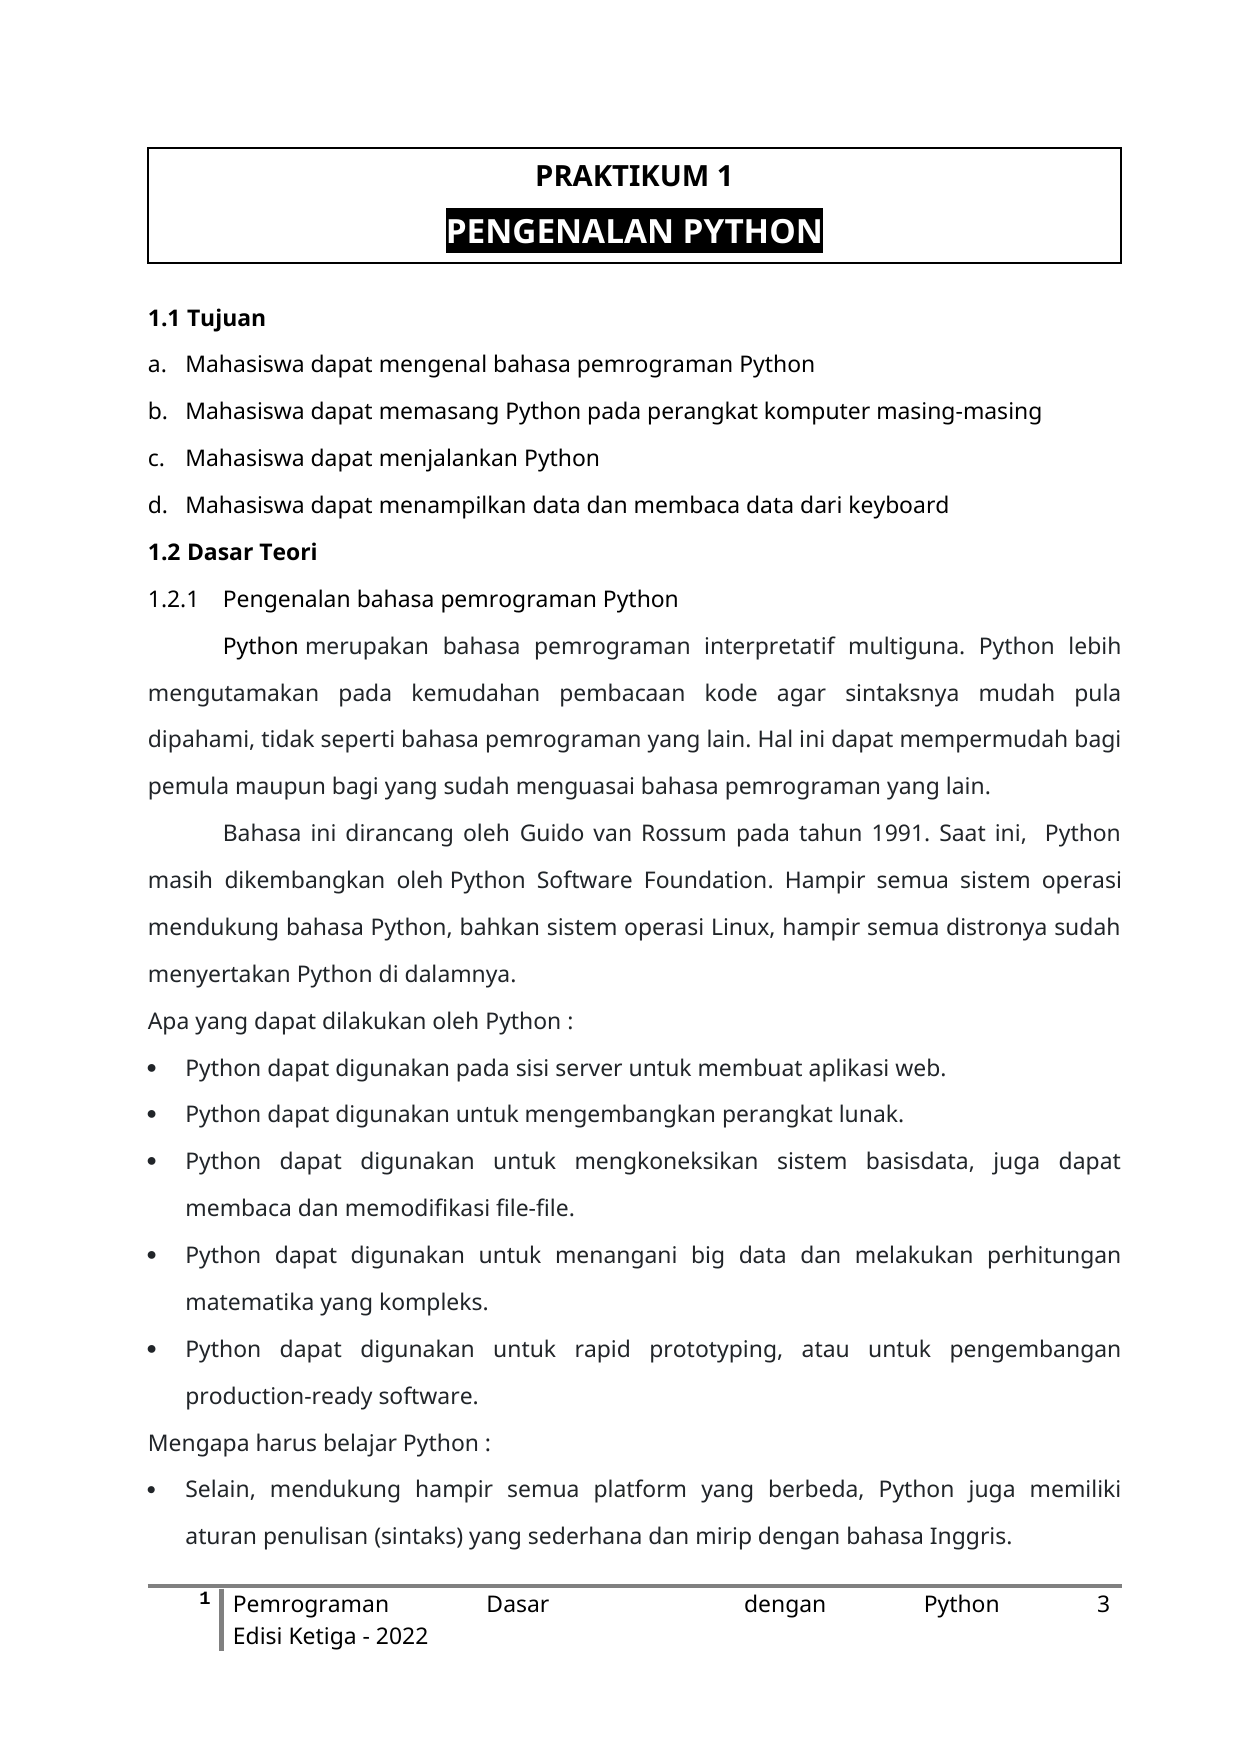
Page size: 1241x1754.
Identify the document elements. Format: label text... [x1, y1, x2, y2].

list Tujuan [148, 301, 1122, 333]
text Bahasa ini dirancang oleh Guido van Rossum pada tahun 1991. Saat ini, Python masih dikembangkan oleh Python Software Foundation. Hampir semua sistem operasi mendukung bahasa Python, bahkan sistem operasi Linux, hampir semua distronya sudah menyertakan Python di dalamnya. [148, 817, 1122, 989]
list Mahasiswa dapat menampilkan data dan membaca data dari keyboard [148, 489, 1122, 520]
list Python dapat digunakan pada sisi server untuk membuat aplikasi web. [148, 1051, 1122, 1083]
list Python dapat digunakan untuk menangani big data dan melakukan perhitungan matematika yang kompleks. [148, 1239, 1122, 1317]
text Mengapa harus belajar Python : [148, 1426, 1122, 1458]
list Pengenalan bahasa pemrograman Python [148, 583, 1122, 614]
text Apa yang dapat dilakukan oleh Python : [148, 1004, 1122, 1036]
list Mahasiswa dapat memasang Python pada perangkat komputer masing-masing [148, 395, 1122, 426]
list Python dapat digunakan untuk rapid prototyping, atau untuk pengembangan production-ready software. [148, 1333, 1122, 1411]
list Mahasiswa dapat mengenal bahasa pemrograman Python [148, 348, 1122, 379]
list Selain, mendukung hampir semua platform yang berbeda, Python juga memiliki aturan penulisan (sintaks) yang sederhana dan mirip dengan bahasa Inggris. [148, 1473, 1122, 1551]
list Python dapat digunakan untuk mengkoneksikan sistem basisdata, juga dapat membaca dan memodifikasi file-file. [148, 1145, 1122, 1223]
list Mahasiswa dapat menjalankan Python [148, 442, 1122, 473]
text Python merupakan bahasa pemrograman interpretatif multiguna. Python lebih mengutamakan pada kemudahan pembacaan kode agar sintaksnya mudah pula dipahami, tidak seperti bahasa pemrograman yang lain. Hal ini dapat mempermudah bagi pemula maupun bagi yang sudah menguasai bahasa pemrograman yang lain. [148, 629, 1122, 801]
list Python dapat digunakan untuk mengembangkan perangkat lunak. [148, 1098, 1122, 1129]
list Dasar Teori [148, 536, 1122, 567]
